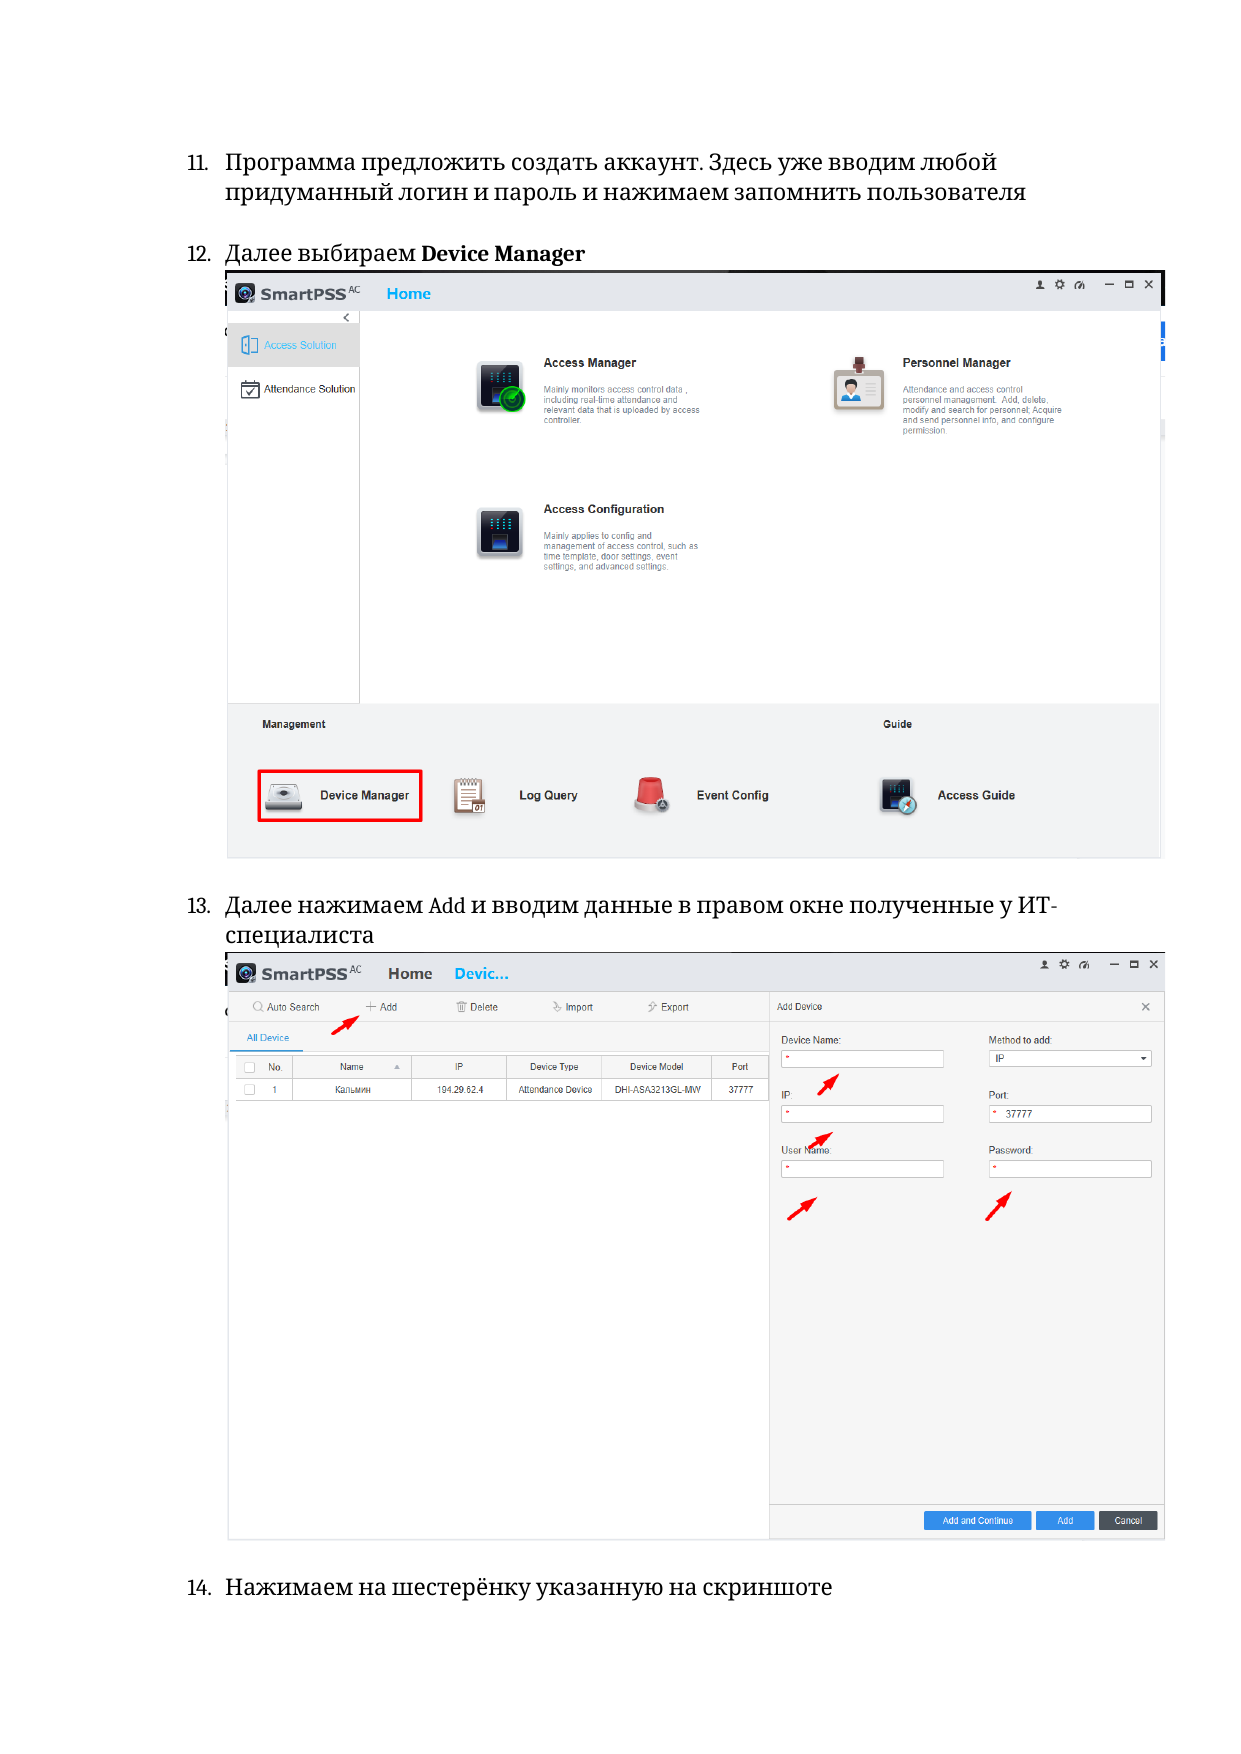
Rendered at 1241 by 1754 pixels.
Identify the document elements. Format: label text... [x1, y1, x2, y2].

picture [225, 952, 1166, 1541]
list Далее нажимаем Add и вводим данные в правом окне полученные у ИТ-специалиста [187, 892, 1090, 949]
list Далее выбираем Device Manager [187, 241, 1090, 267]
list Нажимаем на шестерёнку указанную на скриншоте [187, 1574, 1090, 1601]
picture [225, 270, 1166, 859]
list Программа предложить создать аккаунт. Здесь уже вводим любой придуманный логин и пароль и нажимаем запомнить пользователя [187, 150, 1090, 207]
